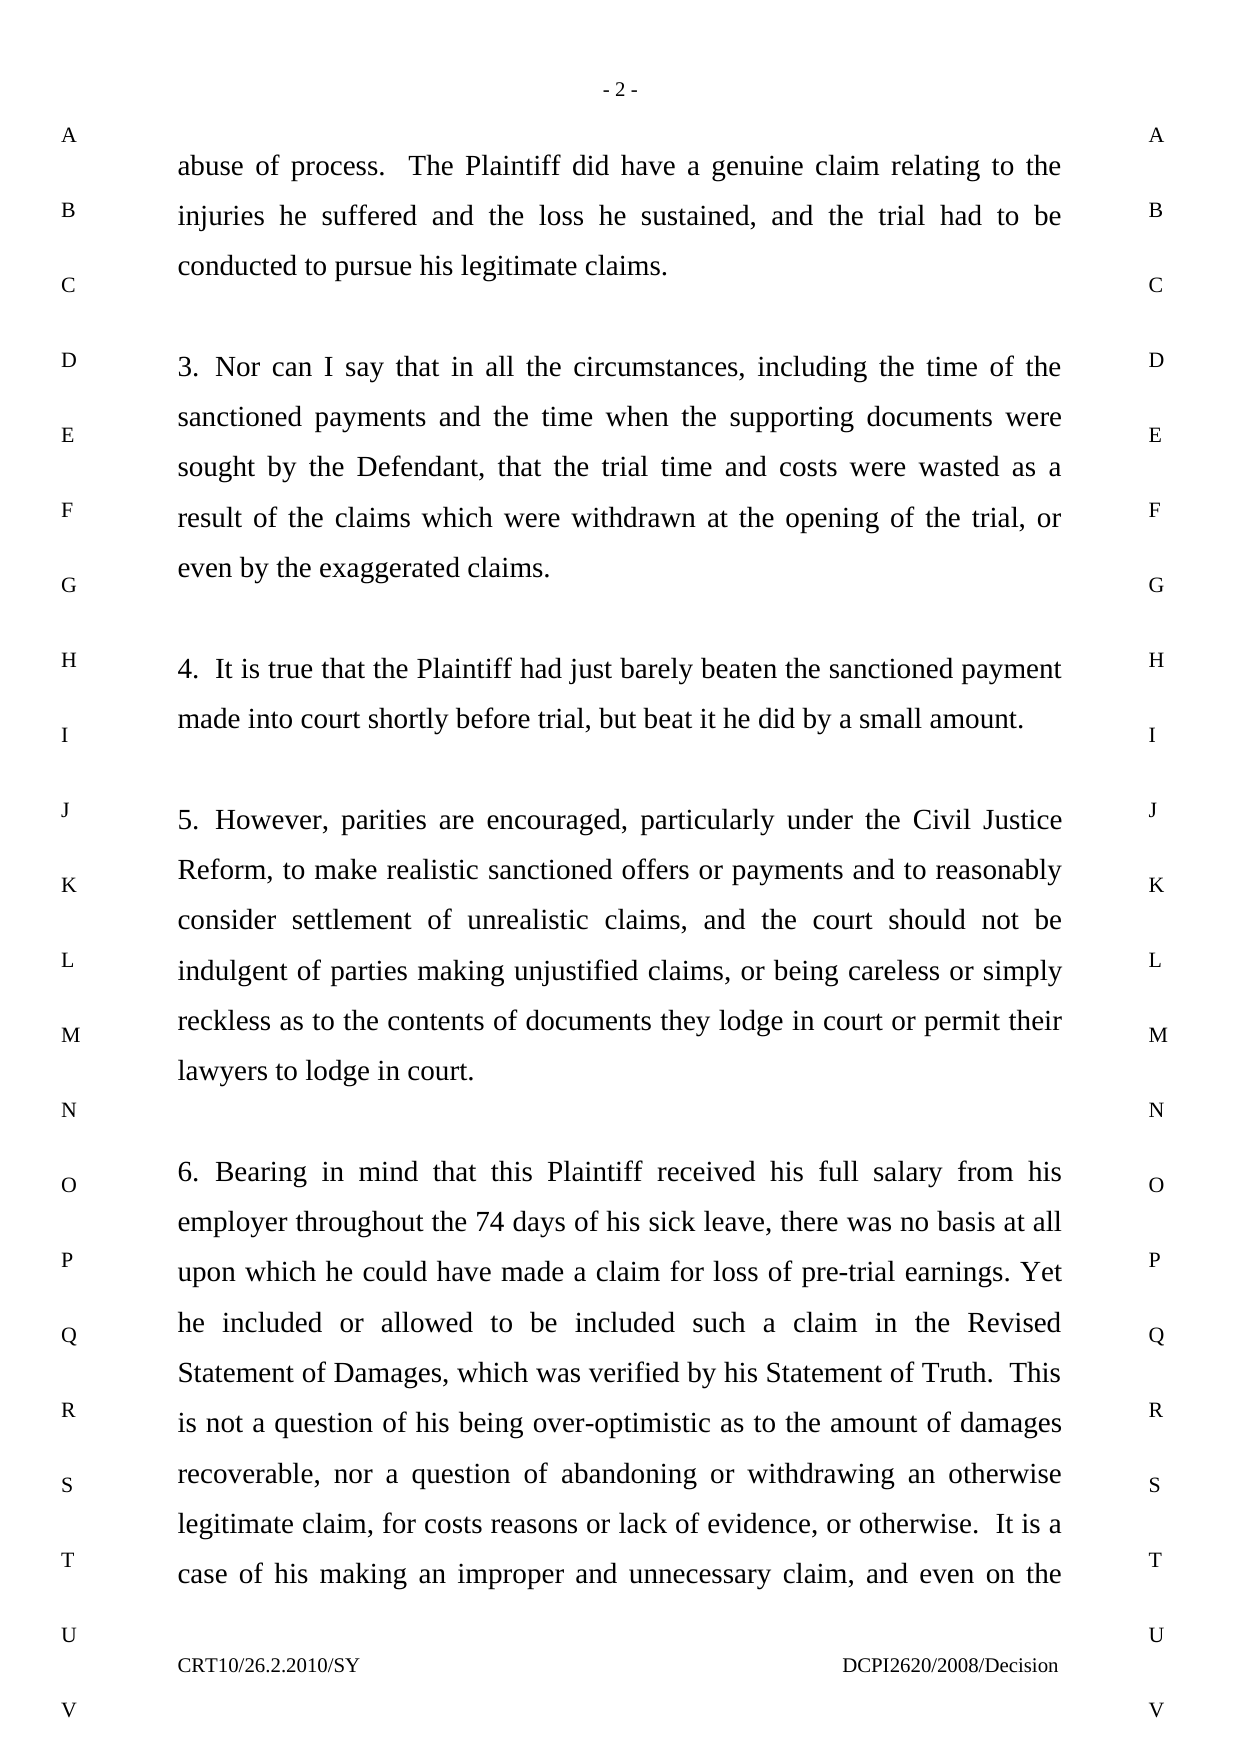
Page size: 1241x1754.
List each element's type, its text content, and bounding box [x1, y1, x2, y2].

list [177, 1154, 1063, 1590]
list Nor can I say that in all the circumstances, including the time of the sanctioned payments and the time when the supporting documents were sought by the Defendant, that the trial time and costs were wasted as a result of the claims which were withdrawn at the opening of the trial, or even by the exaggerated claims. [177, 349, 1063, 584]
list However, parities are encouraged, particularly under the Civil Justice Reform, to make realistic sanctioned offers or payments and to reasonably consider settlement of unrealistic claims, and the court should not be indulgent of parties making unjustified claims, or being careless or simply reckless as to the contents of documents they lodge in court or permit their lawyers to lodge in court. [177, 802, 1063, 1087]
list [177, 148, 1063, 282]
list It is true that the Plaintiff had just barely beaten the sanctioned payment made into court shortly before trial, but beat it he did by a small amount. [177, 651, 1063, 735]
